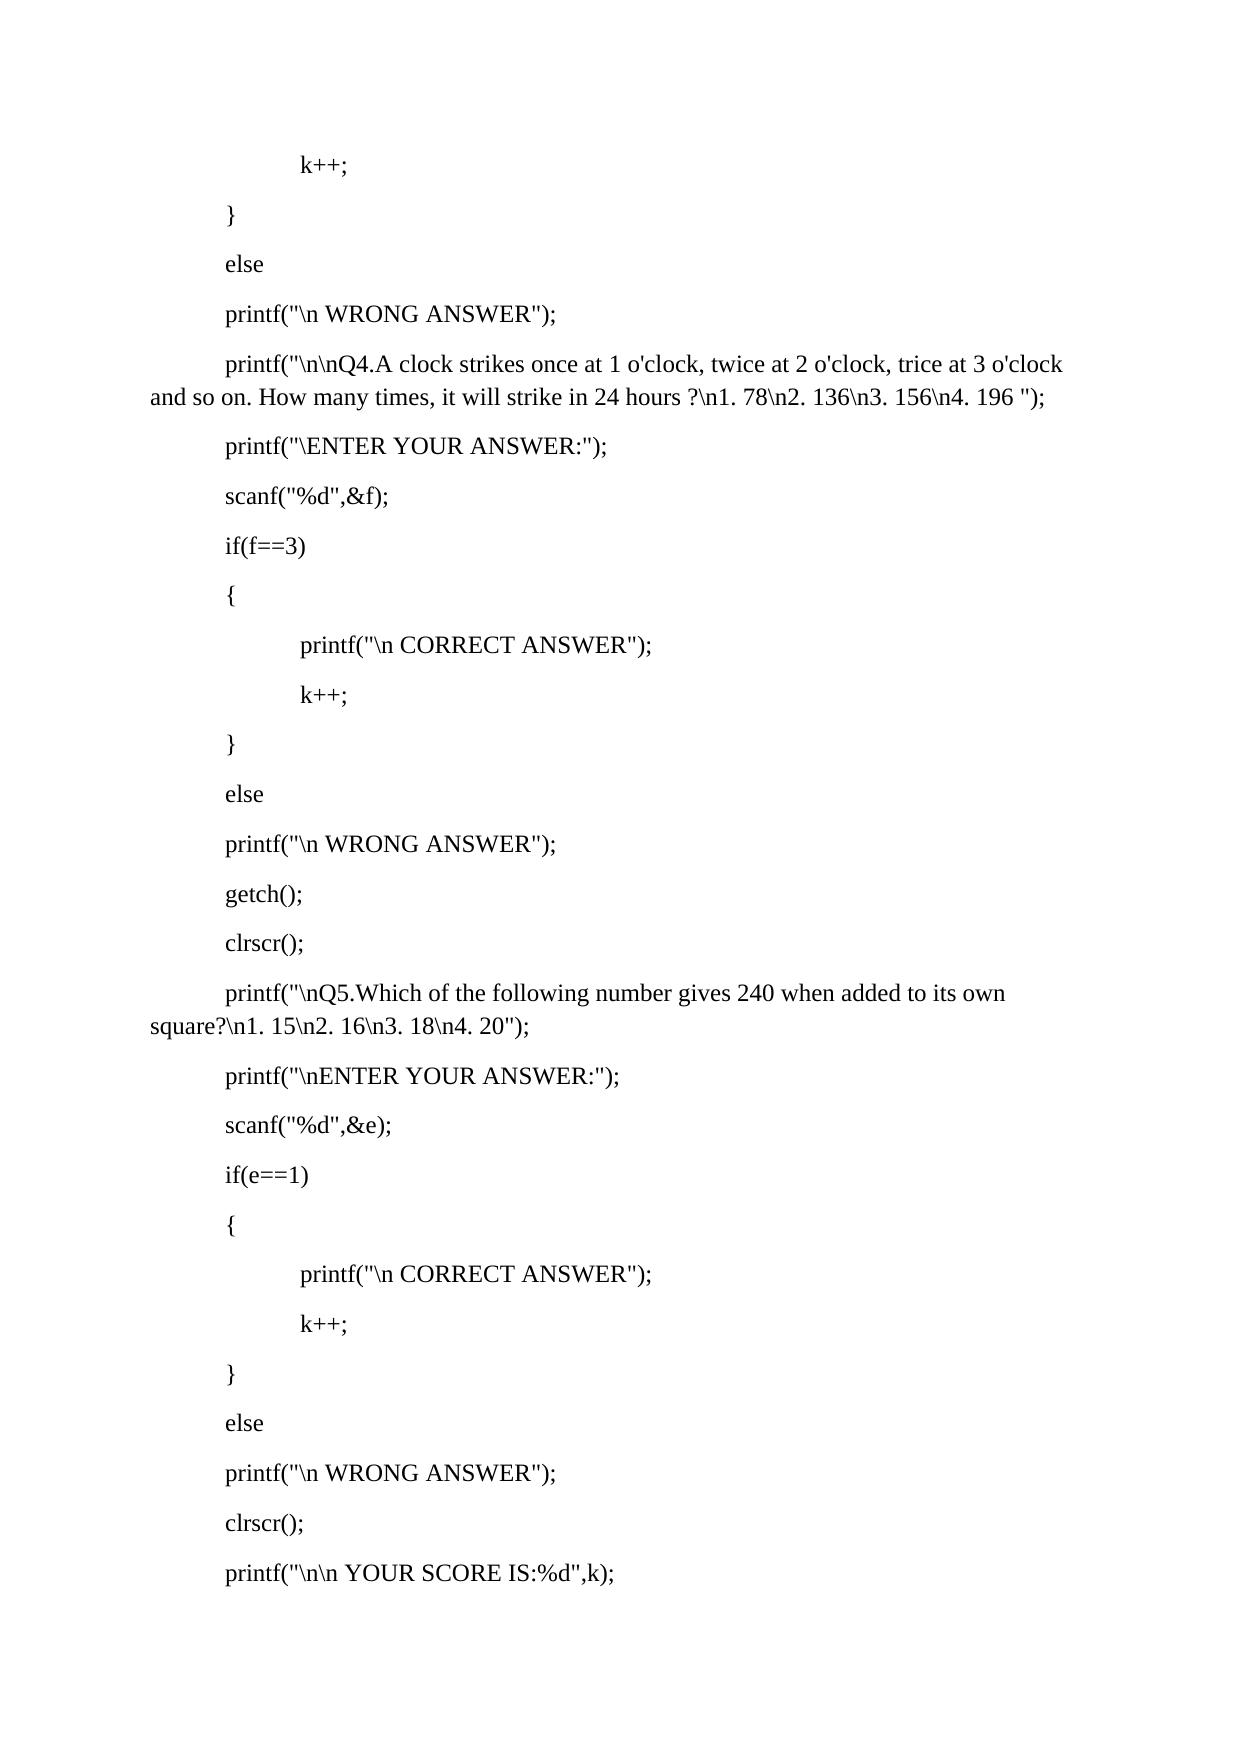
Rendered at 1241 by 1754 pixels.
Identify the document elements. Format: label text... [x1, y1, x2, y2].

text } [150, 200, 1090, 228]
text { [150, 581, 1090, 609]
text { [150, 1210, 1090, 1238]
text k++; [150, 150, 1090, 179]
text } [150, 1359, 1090, 1388]
text } [150, 729, 1090, 758]
text else [150, 779, 1090, 808]
text clrscr(); [150, 928, 1090, 957]
text printf("\ENTER YOUR ANSWER:"); [150, 431, 1090, 460]
text printf("\n CORRECT ANSWER"); [150, 1259, 1090, 1288]
text if(e==1) [150, 1160, 1090, 1189]
text printf("\nENTER YOUR ANSWER:"); [150, 1061, 1090, 1089]
text printf("\n WRONG ANSWER"); [150, 299, 1090, 328]
text printf("\n\nQ4.A clock strikes once at 1 o'clock, twice at 2 o'clock, trice at 3 o'clock and so on. How many times, it will strike in 24 hours ?\n1. 78\n2. 136\n3. 156\n4. 196 "); [150, 349, 1090, 411]
text printf("\n WRONG ANSWER"); [150, 829, 1090, 858]
text printf("\nQ5.Which of the following number gives 240 when added to its own square?\n1. 15\n2. 16\n3. 18\n4. 20"); [150, 978, 1090, 1040]
text k++; [150, 1309, 1090, 1338]
text if(f==3) [150, 531, 1090, 559]
text else [150, 249, 1090, 278]
text scanf("%d",&f); [150, 481, 1090, 510]
text getch(); [150, 879, 1090, 907]
text printf("\n CORRECT ANSWER"); [150, 630, 1090, 659]
text clrscr(); [150, 1508, 1090, 1537]
text printf("\n\n YOUR SCORE IS:%d",k); [150, 1558, 1090, 1586]
text k++; [150, 680, 1090, 709]
text printf("\n WRONG ANSWER"); [150, 1458, 1090, 1487]
text else [150, 1408, 1090, 1437]
text scanf("%d",&e); [150, 1110, 1090, 1139]
